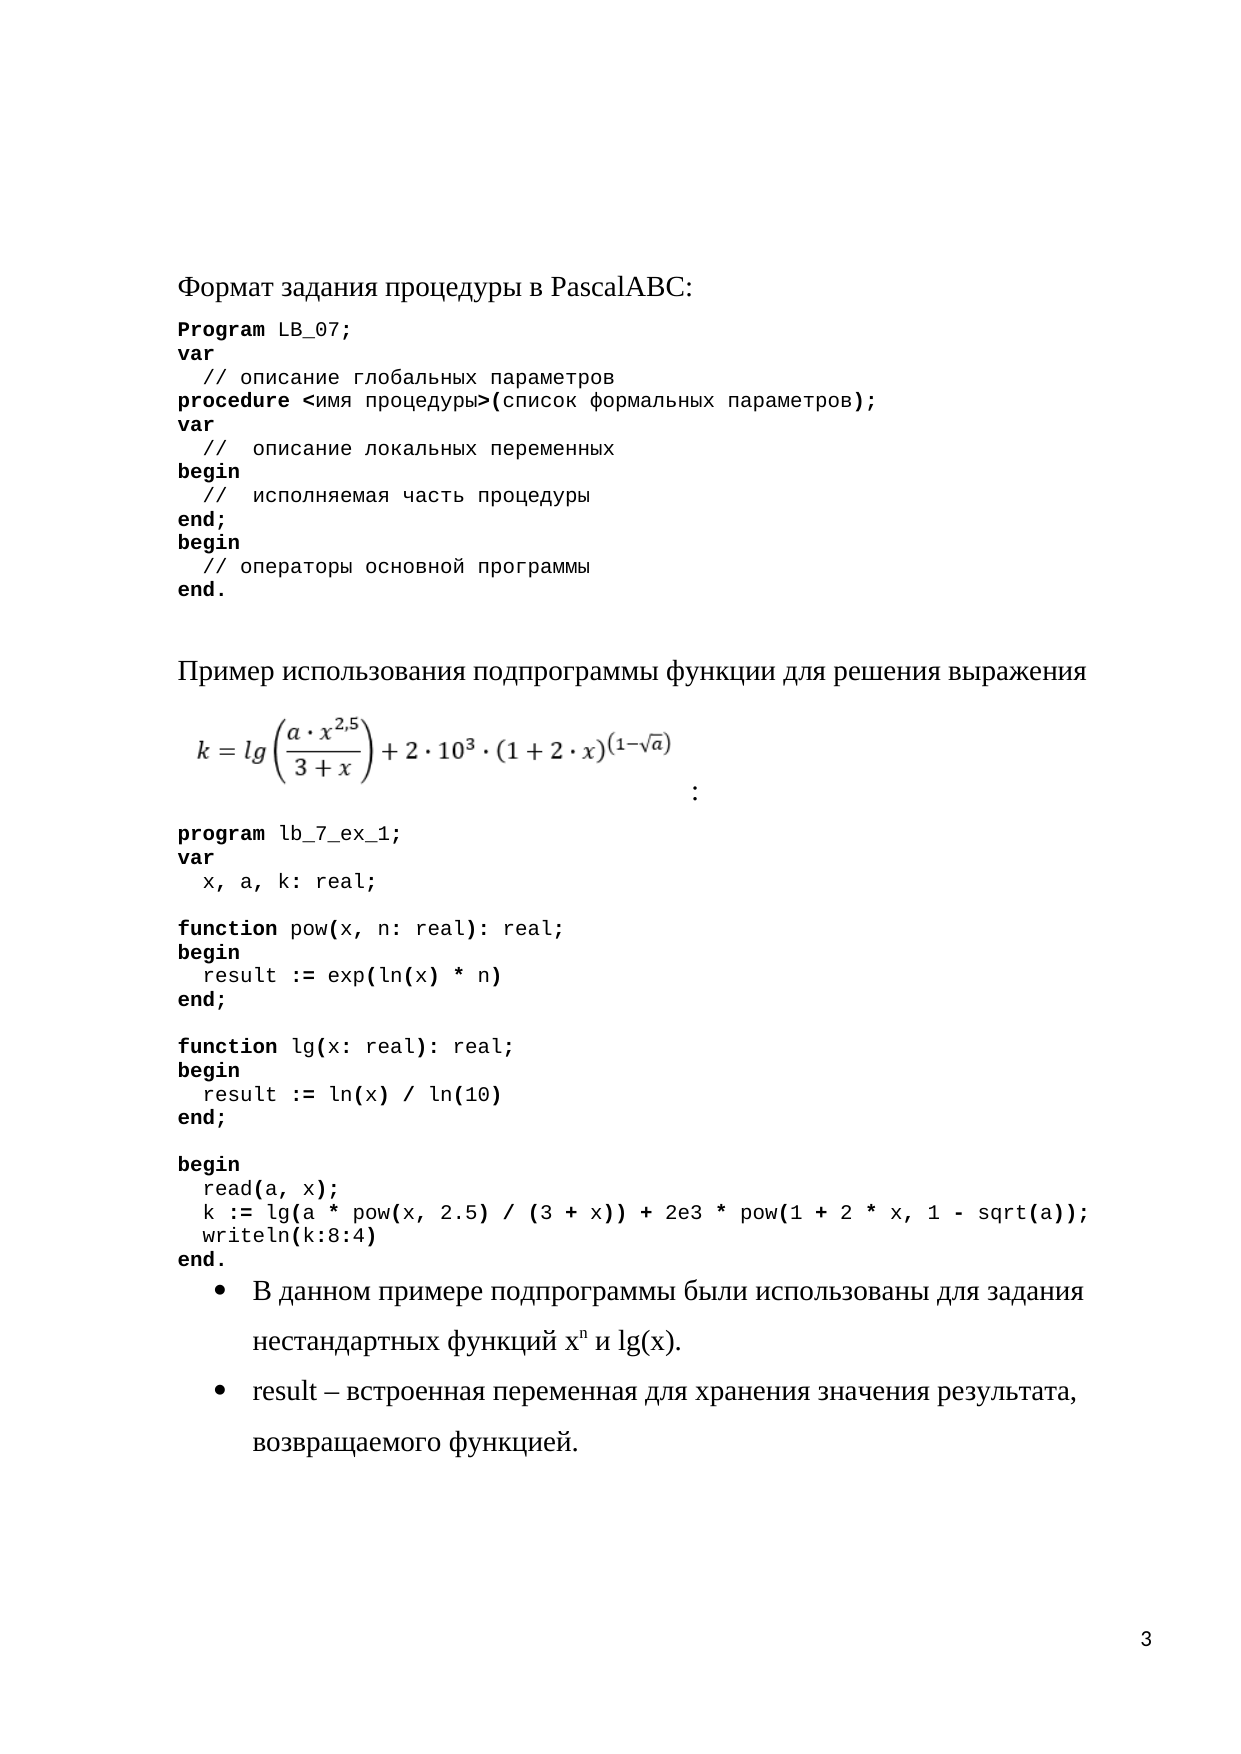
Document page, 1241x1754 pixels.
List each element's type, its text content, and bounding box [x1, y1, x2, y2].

list result – встроенная переменная для хранения значения результата, возвращаемого функцией. [215, 1373, 1152, 1457]
text end; [177, 989, 1152, 1013]
text var [177, 847, 1152, 871]
text writeln(k:8:4) [177, 1225, 1152, 1249]
text begin [177, 532, 1152, 556]
text var [177, 414, 1152, 438]
text procedure <имя процедуры>(список формальных параметров); [177, 390, 1152, 414]
text Формат задания процедуры в PascalABC: [177, 269, 1152, 303]
text // исполняемая часть процедуры [177, 485, 1152, 508]
text begin [177, 461, 1152, 485]
text // описание локальных переменных [177, 438, 1152, 461]
text function pow(x, n: real): real; [177, 918, 1152, 942]
text begin [177, 1060, 1152, 1083]
text read(a, x); [177, 1178, 1152, 1202]
picture [177, 701, 691, 801]
text end; [177, 1107, 1152, 1131]
text k := lg(a * pow(x, 2.5) / (3 + x)) + 2e3 * pow(1 + 2 * x, 1 - sqrt(a)); [177, 1202, 1152, 1225]
text program lb_7_ex_1; [177, 823, 1152, 847]
list В данном примере подпрограммы были использованы для задания нестандартных функций xn и lg(x). [215, 1273, 1152, 1357]
text result := ln(x) / ln(10) [177, 1083, 1152, 1107]
text end. [177, 1249, 1152, 1273]
text begin [177, 1154, 1152, 1178]
text // описание глобальных параметров [177, 367, 1152, 390]
text begin [177, 942, 1152, 965]
text end. [177, 579, 1152, 603]
text end; [177, 508, 1152, 532]
text Program LB_07; [177, 319, 1152, 343]
text result := exp(ln(x) * n) [177, 965, 1152, 989]
text function lg(x: real): real; [177, 1036, 1152, 1060]
text var [177, 343, 1152, 367]
text x, a, k: real; [177, 871, 1152, 894]
text // операторы основной программы [177, 556, 1152, 579]
